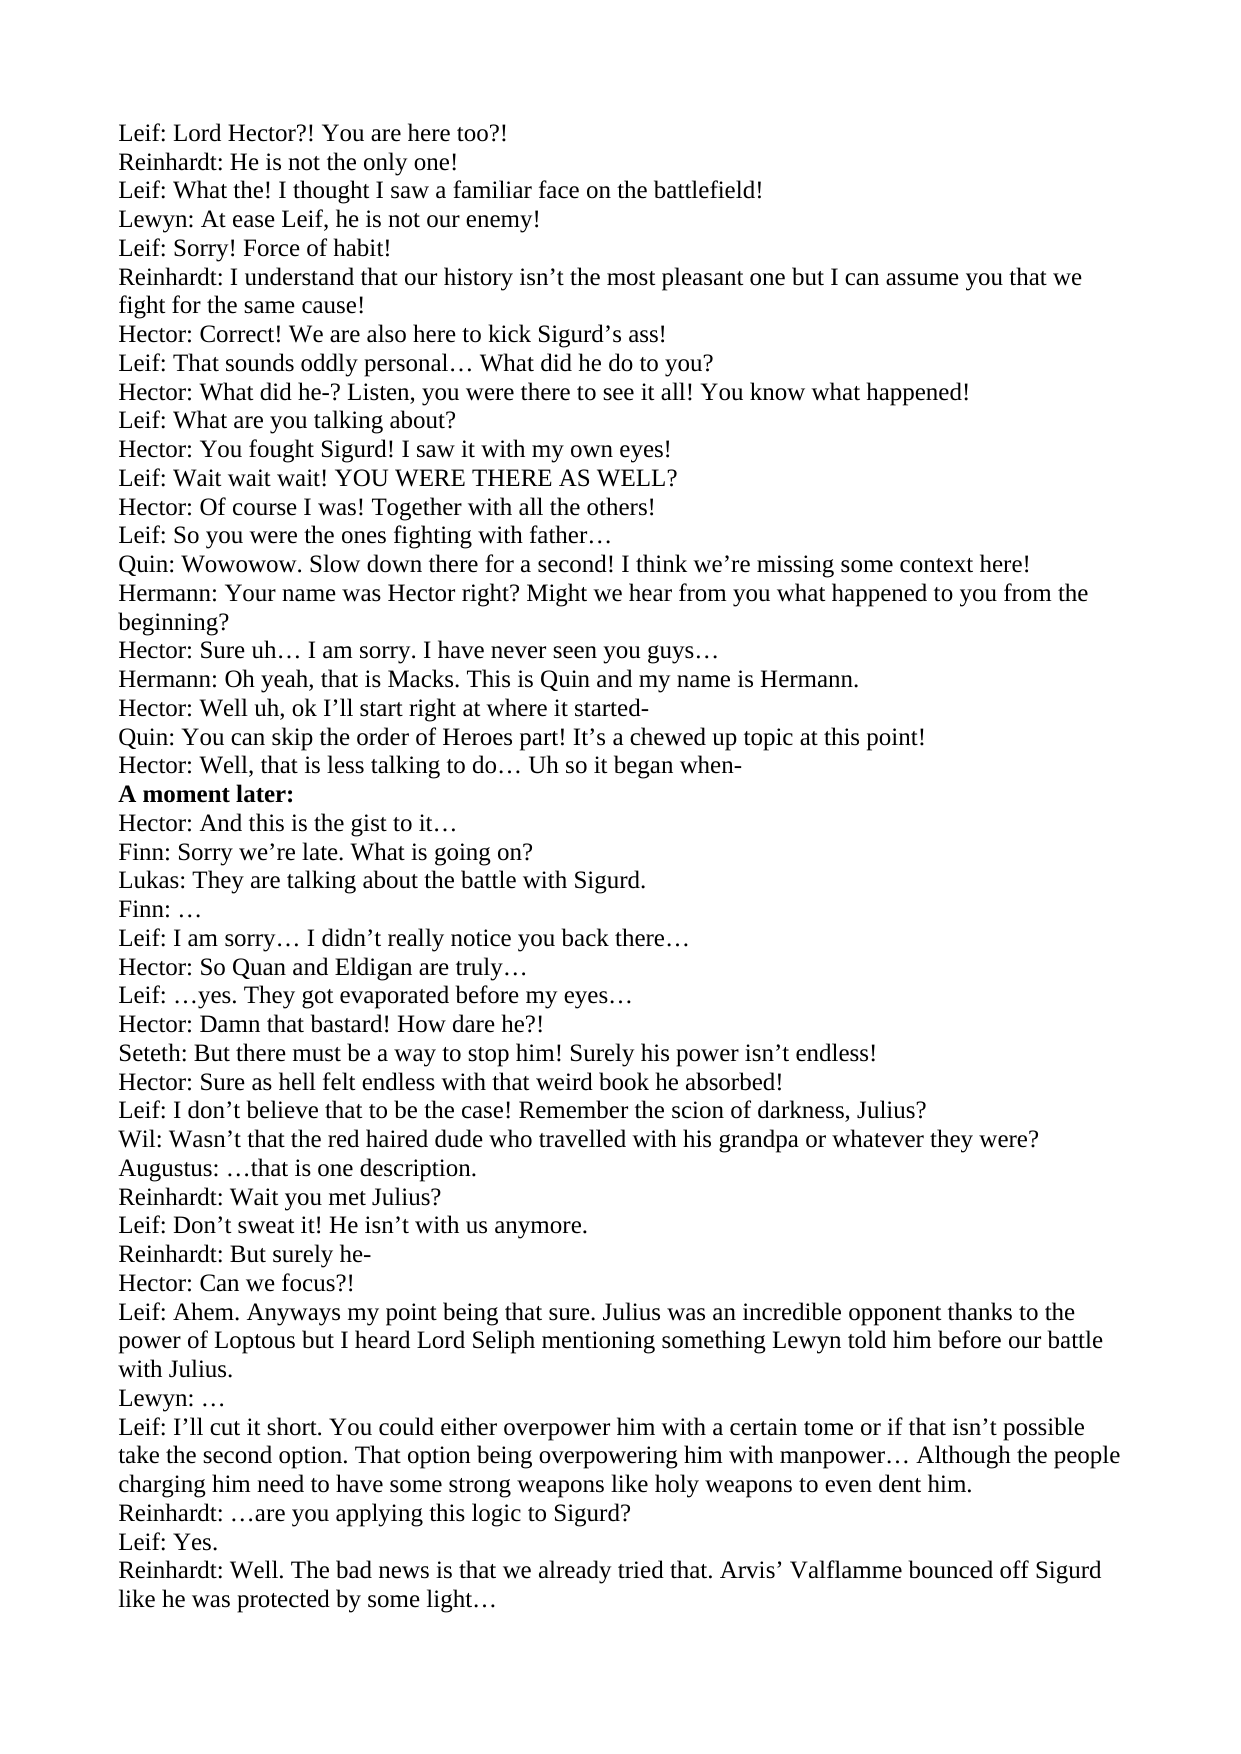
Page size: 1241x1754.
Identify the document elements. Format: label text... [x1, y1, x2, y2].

text Quin: Wowowow. Slow down there for a second! I think we’re missing some context here! [118, 549, 1122, 578]
text Hector: So Quan and Eldigan are truly… [118, 952, 1122, 981]
text Hector: Of course I was! Together with all the others! [118, 492, 1122, 521]
text Leif: Sorry! Force of habit! [118, 233, 1122, 262]
text Leif: That sounds oddly personal… What did he do to you? [118, 348, 1122, 377]
text Quin: You can skip the order of Heroes part! It’s a chewed up topic at this point! [118, 722, 1122, 751]
text Leif: …yes. They got evaporated before my eyes… [118, 981, 1122, 1009]
text Hermann: Oh yeah, that is Macks. This is Quin and my name is Hermann. [118, 664, 1122, 693]
text Hector: Can we focus?! [118, 1268, 1122, 1297]
text Leif: So you were the ones fighting with father… [118, 521, 1122, 549]
text Reinhardt: …are you applying this logic to Sigurd? [118, 1498, 1122, 1527]
text Lewyn: At ease Leif, he is not our enemy! [118, 204, 1122, 233]
text Leif: Yes. [118, 1527, 1122, 1556]
text Leif: I don’t believe that to be the case! Remember the scion of darkness, Julius? [118, 1096, 1122, 1124]
text Reinhardt: I understand that our history isn’t the most pleasant one but I can assume you that we fight for the same cause! [118, 262, 1122, 319]
text Leif: Lord Hector?! You are here too?! [118, 118, 1122, 147]
text Leif: What the! I thought I saw a familiar face on the battlefield! [118, 176, 1122, 204]
text Leif: I am sorry… I didn’t really notice you back there… [118, 923, 1122, 952]
text Lewyn: … [118, 1383, 1122, 1412]
text Hermann: Your name was Hector right? Might we hear from you what happened to you from the beginning? [118, 578, 1122, 636]
text Hector: What did he-? Listen, you were there to see it all! You know what happened! [118, 377, 1122, 406]
text Hector: Sure uh… I am sorry. I have never seen you guys… [118, 636, 1122, 664]
text Leif: I’ll cut it short. You could either overpower him with a certain tome or if that isn’t possible take the second option. That option being overpowering him with manpower… Although the people charging him need to have some strong weapons like holy weapons to even dent him. [118, 1412, 1122, 1498]
text Reinhardt: Wait you met Julius? [118, 1182, 1122, 1211]
text A moment later: [118, 779, 1122, 808]
text Finn: … [118, 894, 1122, 923]
text Wil: Wasn’t that the red haired dude who travelled with his grandpa or whatever they were? [118, 1124, 1122, 1153]
text Reinhardt: But surely he- [118, 1239, 1122, 1268]
text Hector: Sure as hell felt endless with that weird book he absorbed! [118, 1067, 1122, 1096]
text Lukas: They are talking about the battle with Sigurd. [118, 866, 1122, 894]
text Hector: Correct! We are also here to kick Sigurd’s ass! [118, 319, 1122, 348]
text Hector: You fought Sigurd! I saw it with my own eyes! [118, 434, 1122, 463]
text Reinhardt: Well. The bad news is that we already tried that. Arvis’ Valflamme bounced off Sigurd like he was protected by some light… [118, 1556, 1122, 1613]
text Leif: Wait wait wait! YOU WERE THERE AS WELL? [118, 463, 1122, 492]
text Hector: Well, that is less talking to do… Uh so it began when- [118, 751, 1122, 779]
text Hector: Damn that bastard! How dare he?! [118, 1009, 1122, 1038]
text Seteth: But there must be a way to stop him! Surely his power isn’t endless! [118, 1038, 1122, 1067]
text Hector: And this is the gist to it… [118, 808, 1122, 837]
text Finn: Sorry we’re late. What is going on? [118, 837, 1122, 866]
text Leif: Don’t sweat it! He isn’t with us anymore. [118, 1211, 1122, 1239]
text Leif: What are you talking about? [118, 406, 1122, 434]
text Reinhardt: He is not the only one! [118, 147, 1122, 176]
text Augustus: …that is one description. [118, 1153, 1122, 1182]
text Hector: Well uh, ok I’ll start right at where it started- [118, 693, 1122, 722]
text Leif: Ahem. Anyways my point being that sure. Julius was an incredible opponent thanks to the power of Loptous but I heard Lord Seliph mentioning something Lewyn told him before our battle with Julius. [118, 1297, 1122, 1383]
